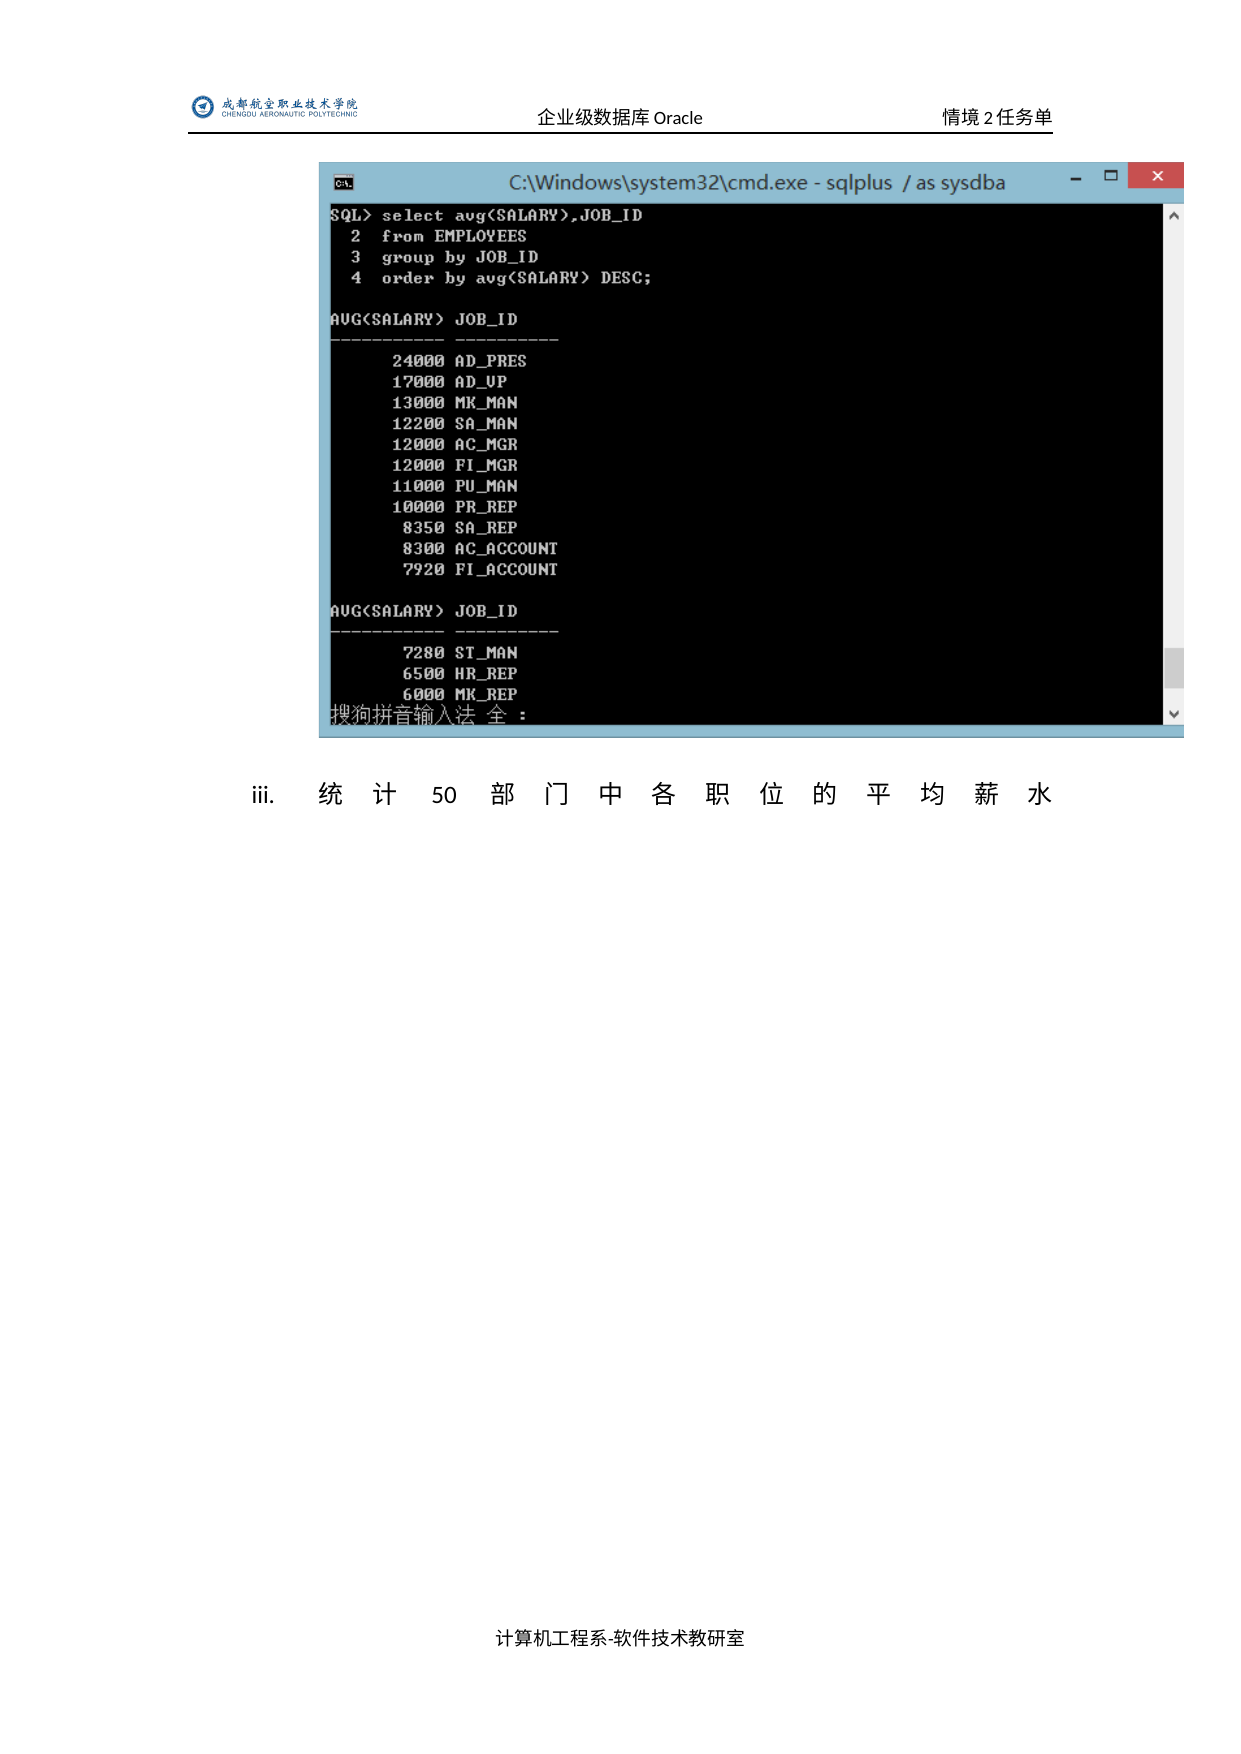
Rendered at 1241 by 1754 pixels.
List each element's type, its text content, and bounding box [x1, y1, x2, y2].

picture [187, 88, 368, 125]
list 统计50部门中各职位的平均薪水 [275, 760, 1053, 825]
picture [318, 162, 1184, 738]
